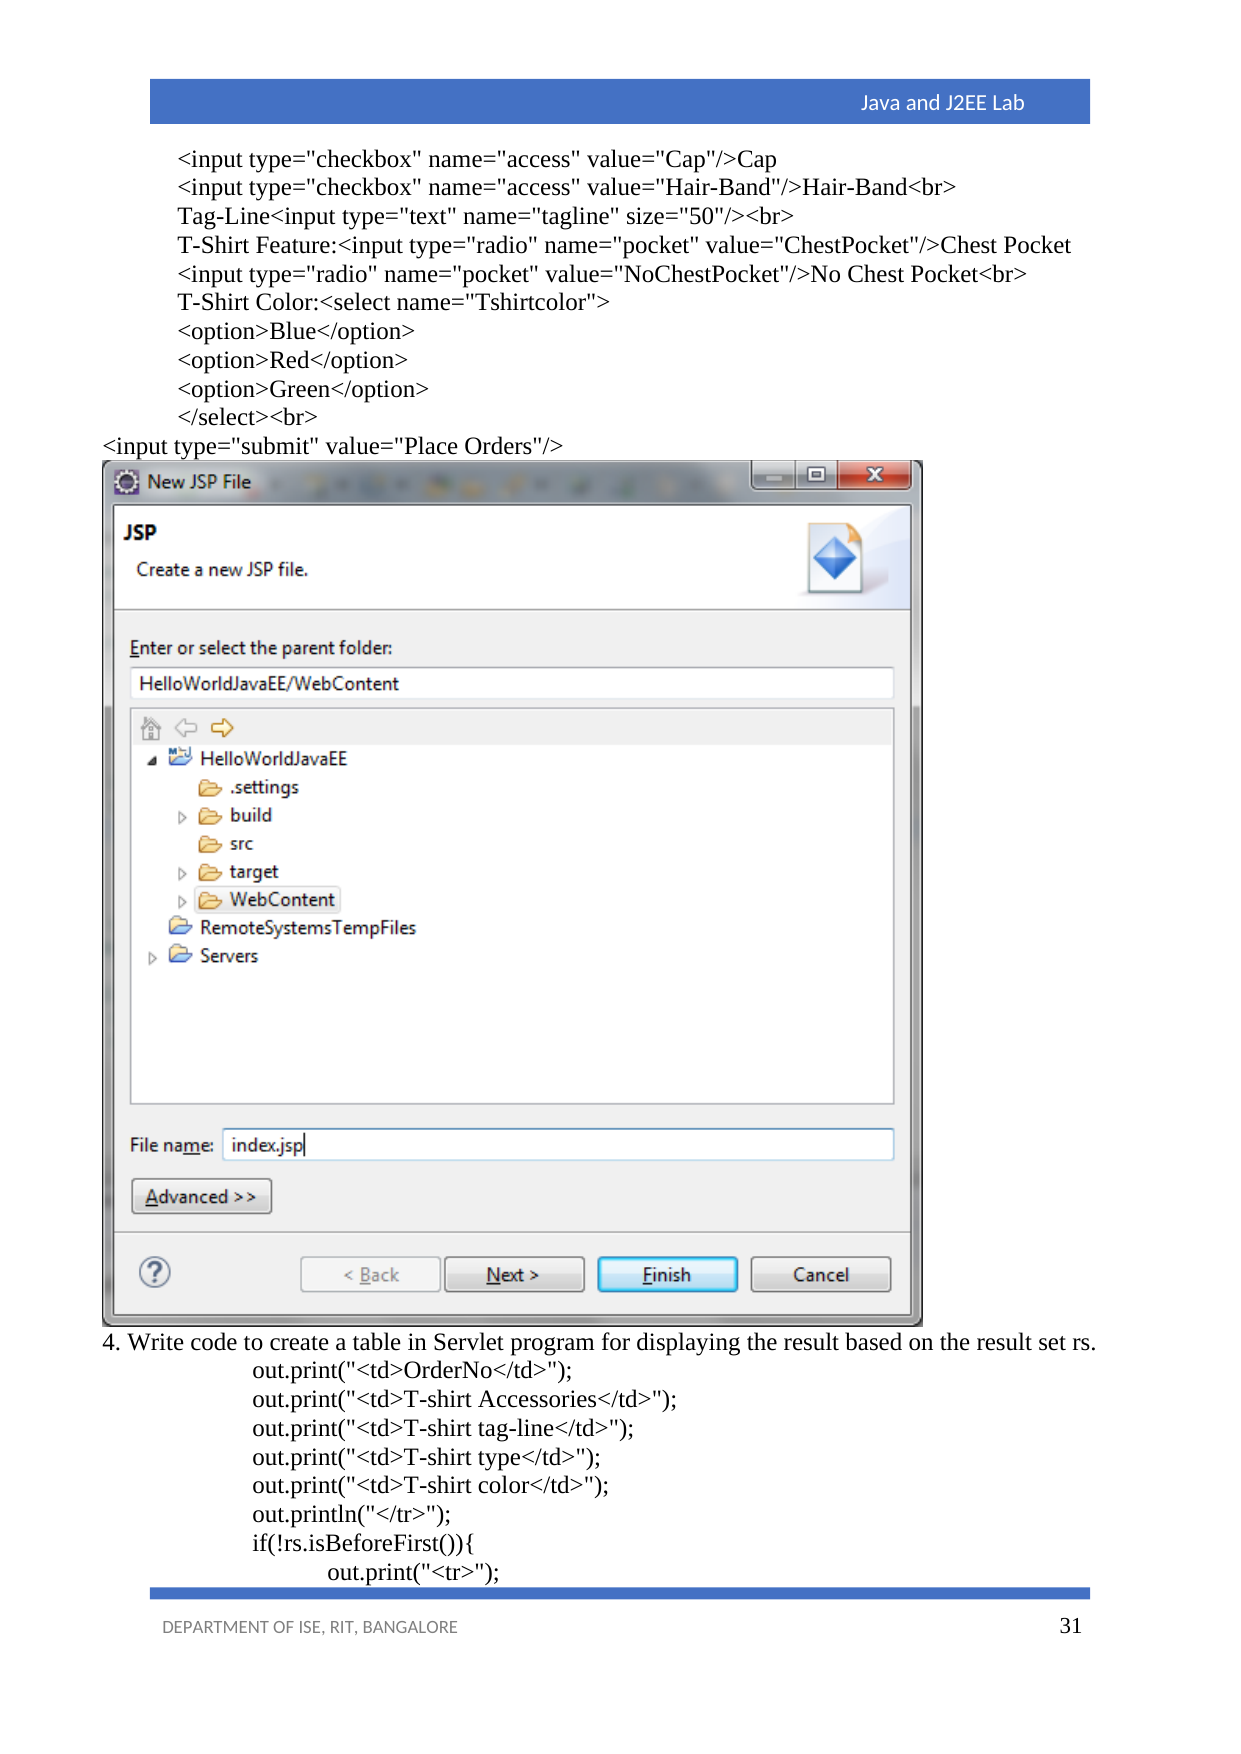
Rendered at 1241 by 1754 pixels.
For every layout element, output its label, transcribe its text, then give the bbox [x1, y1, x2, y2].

text <input type="checkbox" name="access" value="Cap"/>Cap [102, 144, 1165, 172]
text out.print("<td>T-shirt Accessories</td>"); [102, 1384, 1165, 1413]
text T-Shirt Color:<select name="Tshirtcolor"> [102, 287, 1165, 316]
text out.print("<tr>"); [102, 1557, 1165, 1585]
text Tag-Line<input type="text" name="tagline" size="50"/><br> [102, 201, 1165, 230]
picture [102, 460, 923, 1327]
text <option>Blue</option> [102, 316, 1165, 345]
text 4. Write code to create a table in Servlet program for displaying the result based on the result set rs. [102, 1327, 1165, 1355]
text <option>Red</option> [102, 345, 1165, 374]
text out.print("<td>T-shirt color</td>"); [102, 1470, 1165, 1499]
text </select><br> [102, 402, 1165, 431]
text out.print("<td>T-shirt type</td>"); [102, 1442, 1165, 1470]
text T-Shirt Feature:<input type="radio" name="pocket" value="ChestPocket"/>Chest Pocket [102, 230, 1165, 259]
text out.println("</tr>"); [102, 1499, 1165, 1528]
text if(!rs.isBeforeFirst()){ [102, 1528, 1165, 1557]
text out.print("<td>T-shirt tag-line</td>"); [102, 1413, 1165, 1442]
text <input type="checkbox" name="access" value="Hair-Band"/>Hair-Band<br> [102, 172, 1165, 201]
text out.print("<td>OrderNo</td>"); [177, 1355, 1165, 1384]
text <input type="submit" value="Place Orders"/> [102, 431, 1165, 460]
text <option>Green</option> [102, 374, 1165, 402]
text <input type="radio" name="pocket" value="NoChestPocket"/>No Chest Pocket<br> [102, 259, 1165, 287]
